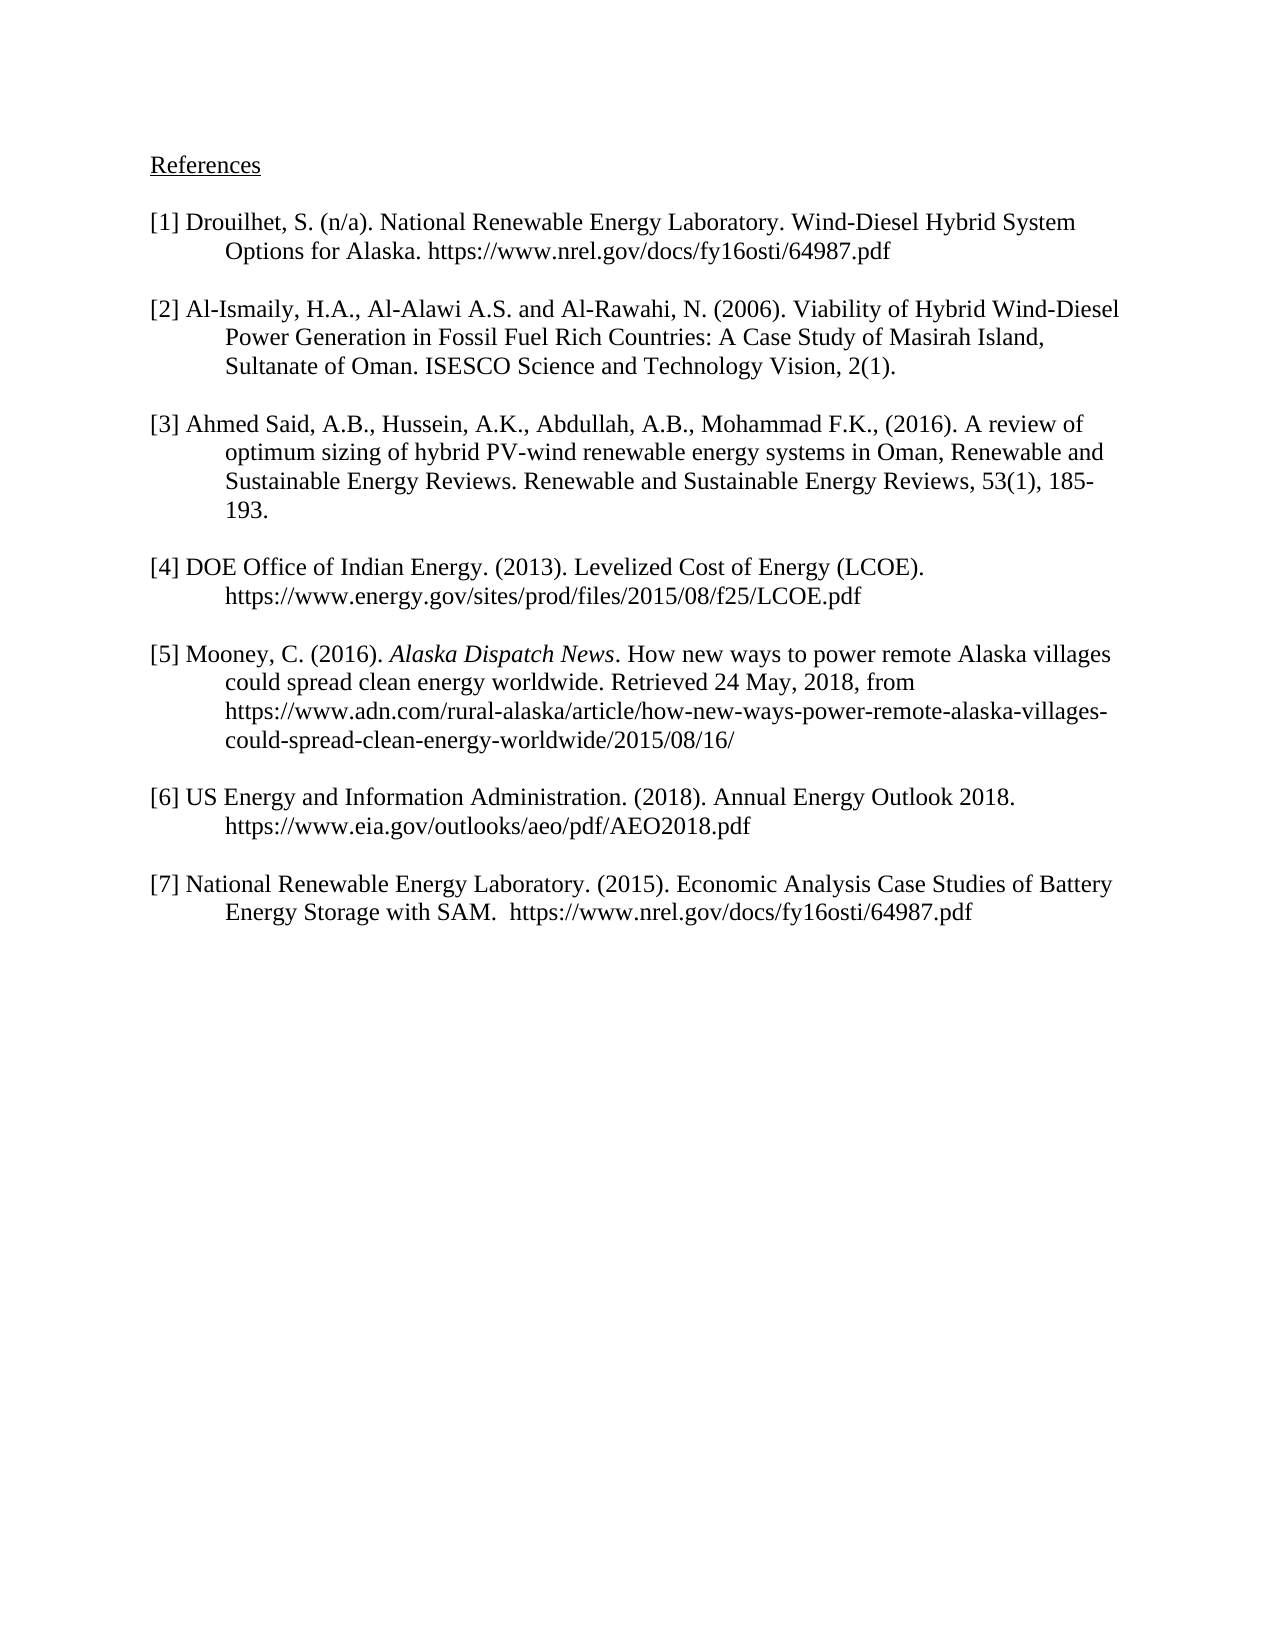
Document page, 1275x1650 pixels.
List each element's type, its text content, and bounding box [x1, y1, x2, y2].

text [6] US Energy and Information Administration. (2018). Annual Energy Outlook 2018. https://www.eia.gov/outlooks/aeo/pdf/AEO2018.pdf [150, 782, 1125, 840]
text [4] DOE Office of Indian Energy. (2013). Levelized Cost of Energy (LCOE). https://www.energy.gov/sites/prod/files/2015/08/f25/LCOE.pdf [150, 552, 1125, 610]
text [5] Mooney, C. (2016). Alaska Dispatch News. How new ways to power remote Alaska villages could spread clean energy worldwide. Retrieved 24 May, 2018, from https://www.adn.com/rural-alaska/article/how-new-ways-power-remote-alaska-villages-could-spread-clean-energy-worldwide/2015/08/16/ [150, 639, 1125, 754]
text [3] Ahmed Said, A.B., Hussein, A.K., Abdullah, A.B., Mohammad F.K., (2016). A review of optimum sizing of hybrid PV-wind renewable energy systems in Oman, Renewable and Sustainable Energy Reviews. Renewable and Sustainable Energy Reviews, 53(1), 185-193. [150, 409, 1125, 524]
text [1] Drouilhet, S. (n/a). National Renewable Energy Laboratory. Wind-Diesel Hybrid System Options for Alaska. https://www.nrel.gov/docs/fy16osti/64987.pdf [150, 207, 1125, 265]
text References [150, 150, 1125, 179]
text [7] National Renewable Energy Laboratory. (2015). Economic Analysis Case Studies of Battery Energy Storage with SAM. https://www.nrel.gov/docs/fy16osti/64987.pdf [150, 869, 1125, 926]
text [2] Al-Ismaily, H.A., Al-Alawi A.S. and Al-Rawahi, N. (2006). Viability of Hybrid Wind-Diesel Power Generation in Fossil Fuel Rich Countries: A Case Study of Masirah Island, Sultanate of Oman. ISESCO Science and Technology Vision, 2(1). [150, 294, 1125, 380]
